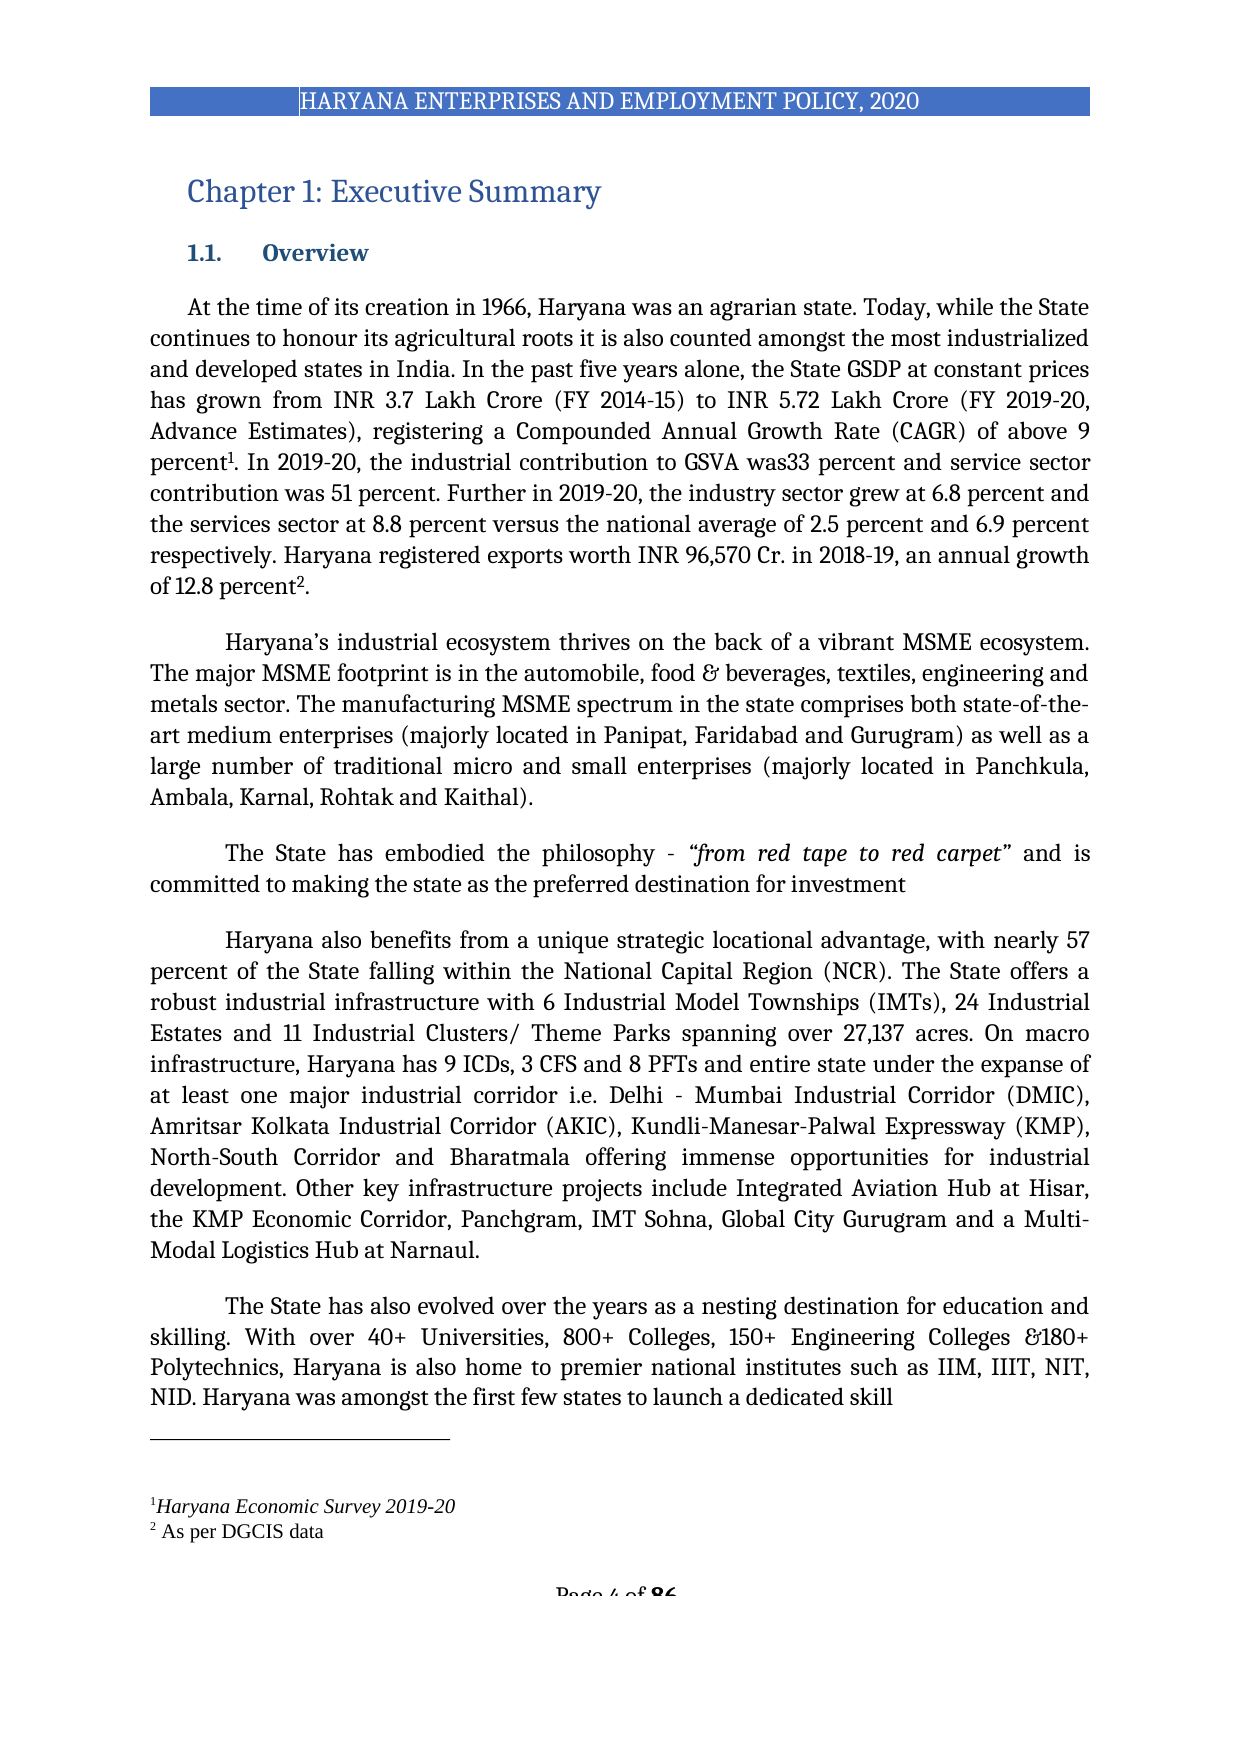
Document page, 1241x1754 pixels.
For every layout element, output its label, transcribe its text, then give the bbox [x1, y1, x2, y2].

text The State has also evolved over the years as a nesting destination for education and skilling. With over 40+ Universities, 800+ Colleges, 150+ Engineering Colleges &180+ Polytechnics, Haryana is also home to premier national institutes such as IIM, IIIT, NIT, NID. Haryana was amongst the first few states to launch a dedicated skill [150, 1292, 1091, 1412]
text At the time of its creation in 1966, Haryana was an agrarian state. Today, while the State continues to honour its agricultural roots it is also counted amongst the most industrialized and developed states in India. In the past five years alone, the State GSDP at constant prices has grown from INR 3.7 Lakh Crore (FY 2014-15) to INR 5.72 Lakh Crore (FY 2019-20, Advance Estimates), registering a Compounded Annual Growth Rate (CAGR) of above 9 percent1. In 2019-20, the industrial contribution to GSVA was33 percent and service sector contribution was 51 percent. Further in 2019-20, the industry sector grew at 6.8 percent and the services sector at 8.8 percent versus the national average of 2.5 percent and 6.9 percent respectively. Haryana registered exports worth INR 96,570 Cr. in 2018-19, an annual growth of 12.8 percent2. [150, 293, 1091, 601]
text The State has embodied the philosophy - “from red tape to red carpet” and is committed to making the state as the preferred destination for investment [150, 839, 1091, 899]
text 2 As per DGCIS data [150, 1518, 1126, 1543]
text 1Haryana Economic Survey 2019-20 [150, 1494, 1126, 1518]
text Haryana also benefits from a unique strategic locational advantage, with nearly 57 percent of the State falling within the National Capital Region (NCR). The State offers a robust industrial infrastructure with 6 Industrial Model Townships (IMTs), 24 Industrial Estates and 11 Industrial Clusters/ Theme Parks spanning over 27,137 acres. On macro infrastructure, Haryana has 9 ICDs, 3 CFS and 8 PFTs and entire state under the expanse of at least one major industrial corridor i.e. Delhi - Mumbai Industrial Corridor (DMIC), Amritsar Kolkata Industrial Corridor (AKIC), Kundli-Manesar-Palwal Expressway (KMP), North-South Corridor and Bharatmala offering immense opportunities for industrial development. Other key infrastructure projects include Integrated Aviation Hub at Hisar, the KMP Economic Corridor, Panchgram, IMT Sohna, Global City Gurugram and a Multi-Modal Logistics Hub at Narnaul. [150, 926, 1091, 1265]
list Overview [187, 239, 1126, 268]
subtitle Chapter 1: Executive Summary [187, 172, 1126, 211]
text Haryana’s industrial ecosystem thrives on the back of a vibrant MSME ecosystem. The major MSME footprint is in the automobile, food & beverages, textiles, engineering and metals sector. The manufacturing MSME spectrum in the state comprises both state-of-the-art medium enterprises (majorly located in Panipat, Faridabad and Gurugram) as well as a large number of traditional micro and small enterprises (majorly located in Panchkula, Ambala, Karnal, Rohtak and Kaithal). [150, 628, 1091, 812]
